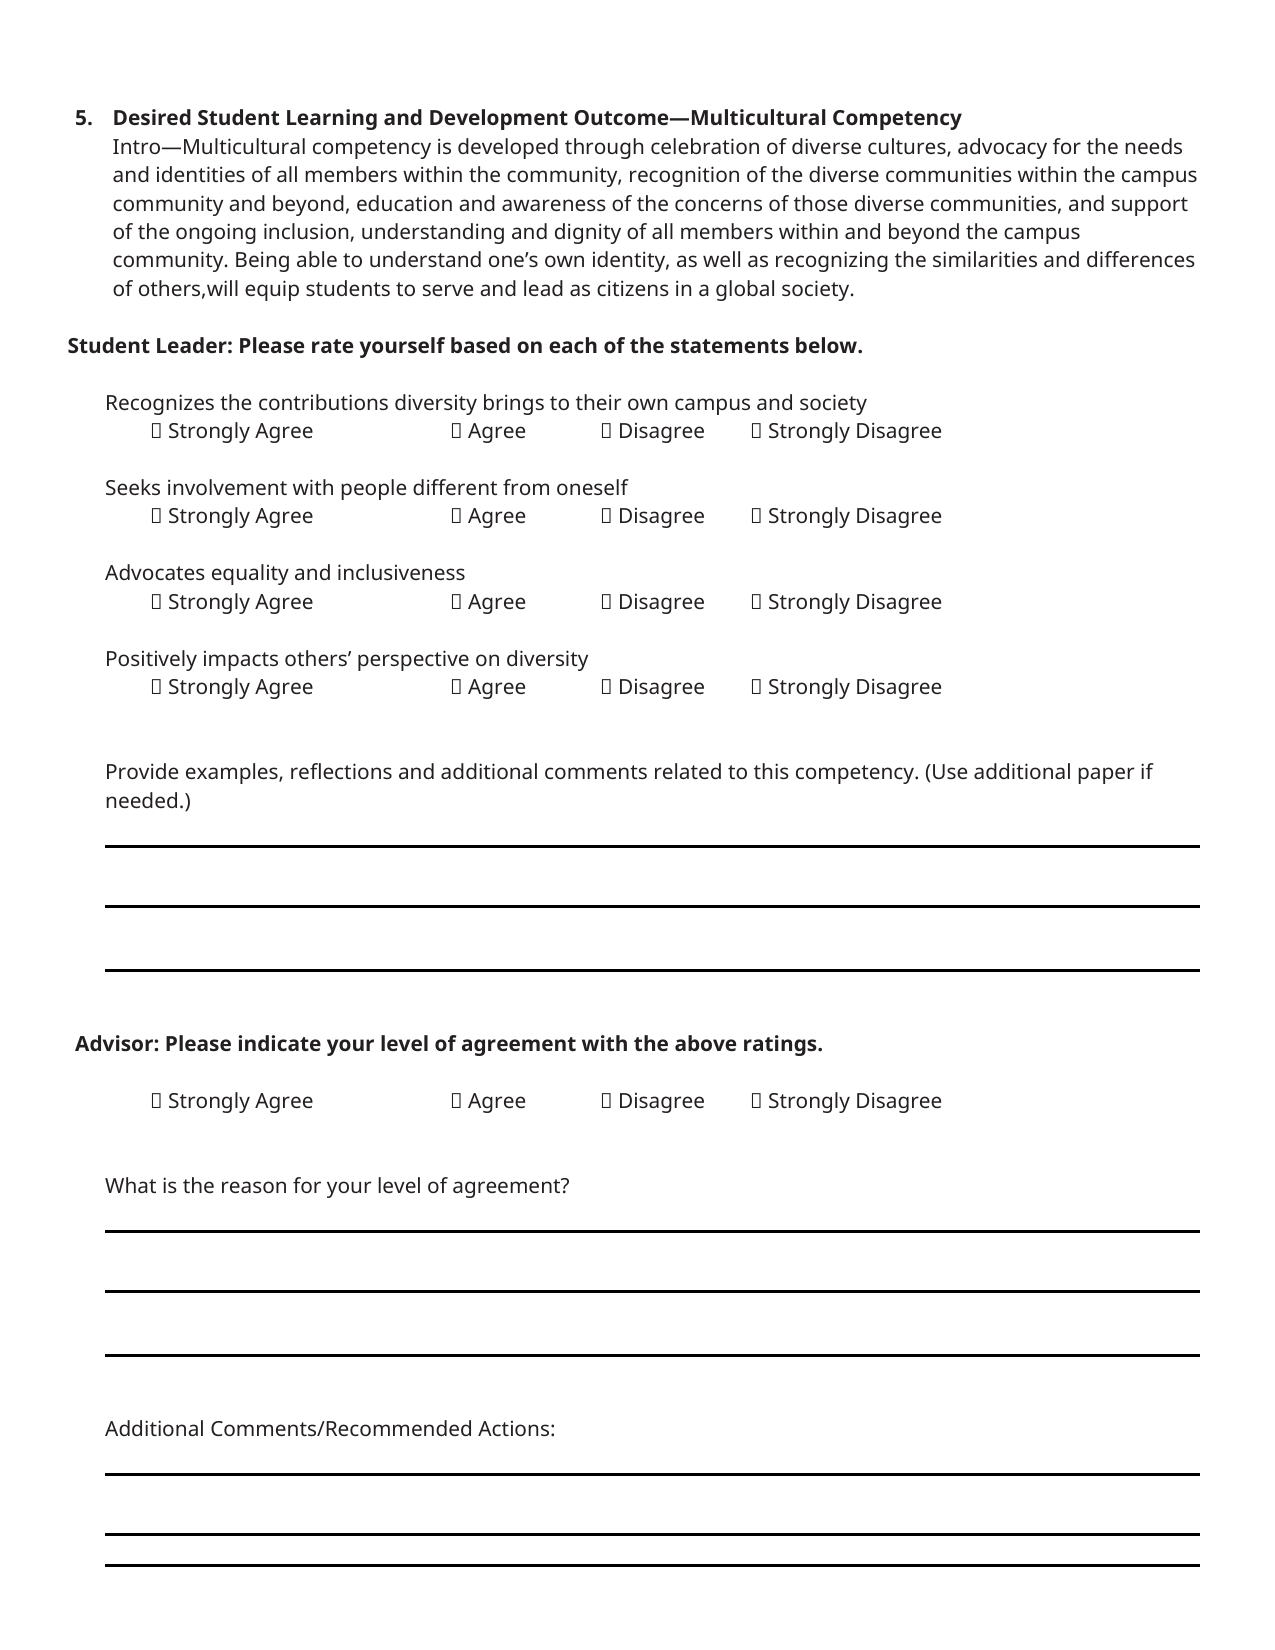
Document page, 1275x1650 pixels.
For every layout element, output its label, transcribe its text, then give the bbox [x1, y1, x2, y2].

text Seeks involvement with people different from oneself [105, 473, 1200, 502]
text  Strongly Agree  Agree  Disagree  Strongly Disagree [150, 1086, 1200, 1114]
text Advocates equality and inclusiveness [105, 558, 1200, 587]
text Student Leader: Please rate yourself based on each of the statements below. [30, 331, 1200, 359]
text  Strongly Agree  Agree  Disagree  Strongly Disagree [150, 672, 1200, 701]
text Positively impacts others’ perspective on diversity [105, 644, 1200, 672]
text  Strongly Agree  Agree  Disagree  Strongly Disagree [150, 416, 1200, 445]
text Provide examples, reflections and additional comments related to this competency. (Use additional paper if needed.) [105, 757, 1200, 814]
text Advisor: Please indicate your level of agreement with the above ratings. [75, 1029, 1200, 1057]
text Intro—Multicultural competency is developed through celebration of diverse cultures, advocacy for the needs and identities of all members within the community, recognition of the diverse communities within the campus community and beyond, education and awareness of the concerns of those diverse communities, and support of the ongoing inclusion, understanding and dignity of all members within and beyond the campus community. Being able to understand one’s own identity, as well as recognizing the similarities and differences of others,will equip students to serve and lead as citizens in a global society. [112, 132, 1200, 302]
text What is the reason for your level of agreement? [105, 1171, 1200, 1200]
text Recognizes the contributions diversity brings to their own campus and society [105, 388, 1200, 416]
text Additional Comments/Recommended Actions: [105, 1414, 1200, 1443]
text  Strongly Agree  Agree  Disagree  Strongly Disagree [150, 587, 1200, 615]
text  Strongly Agree  Agree  Disagree  Strongly Disagree [150, 502, 1200, 530]
list Desired Student Learning and Development Outcome—Multicultural Competency [75, 103, 1200, 132]
